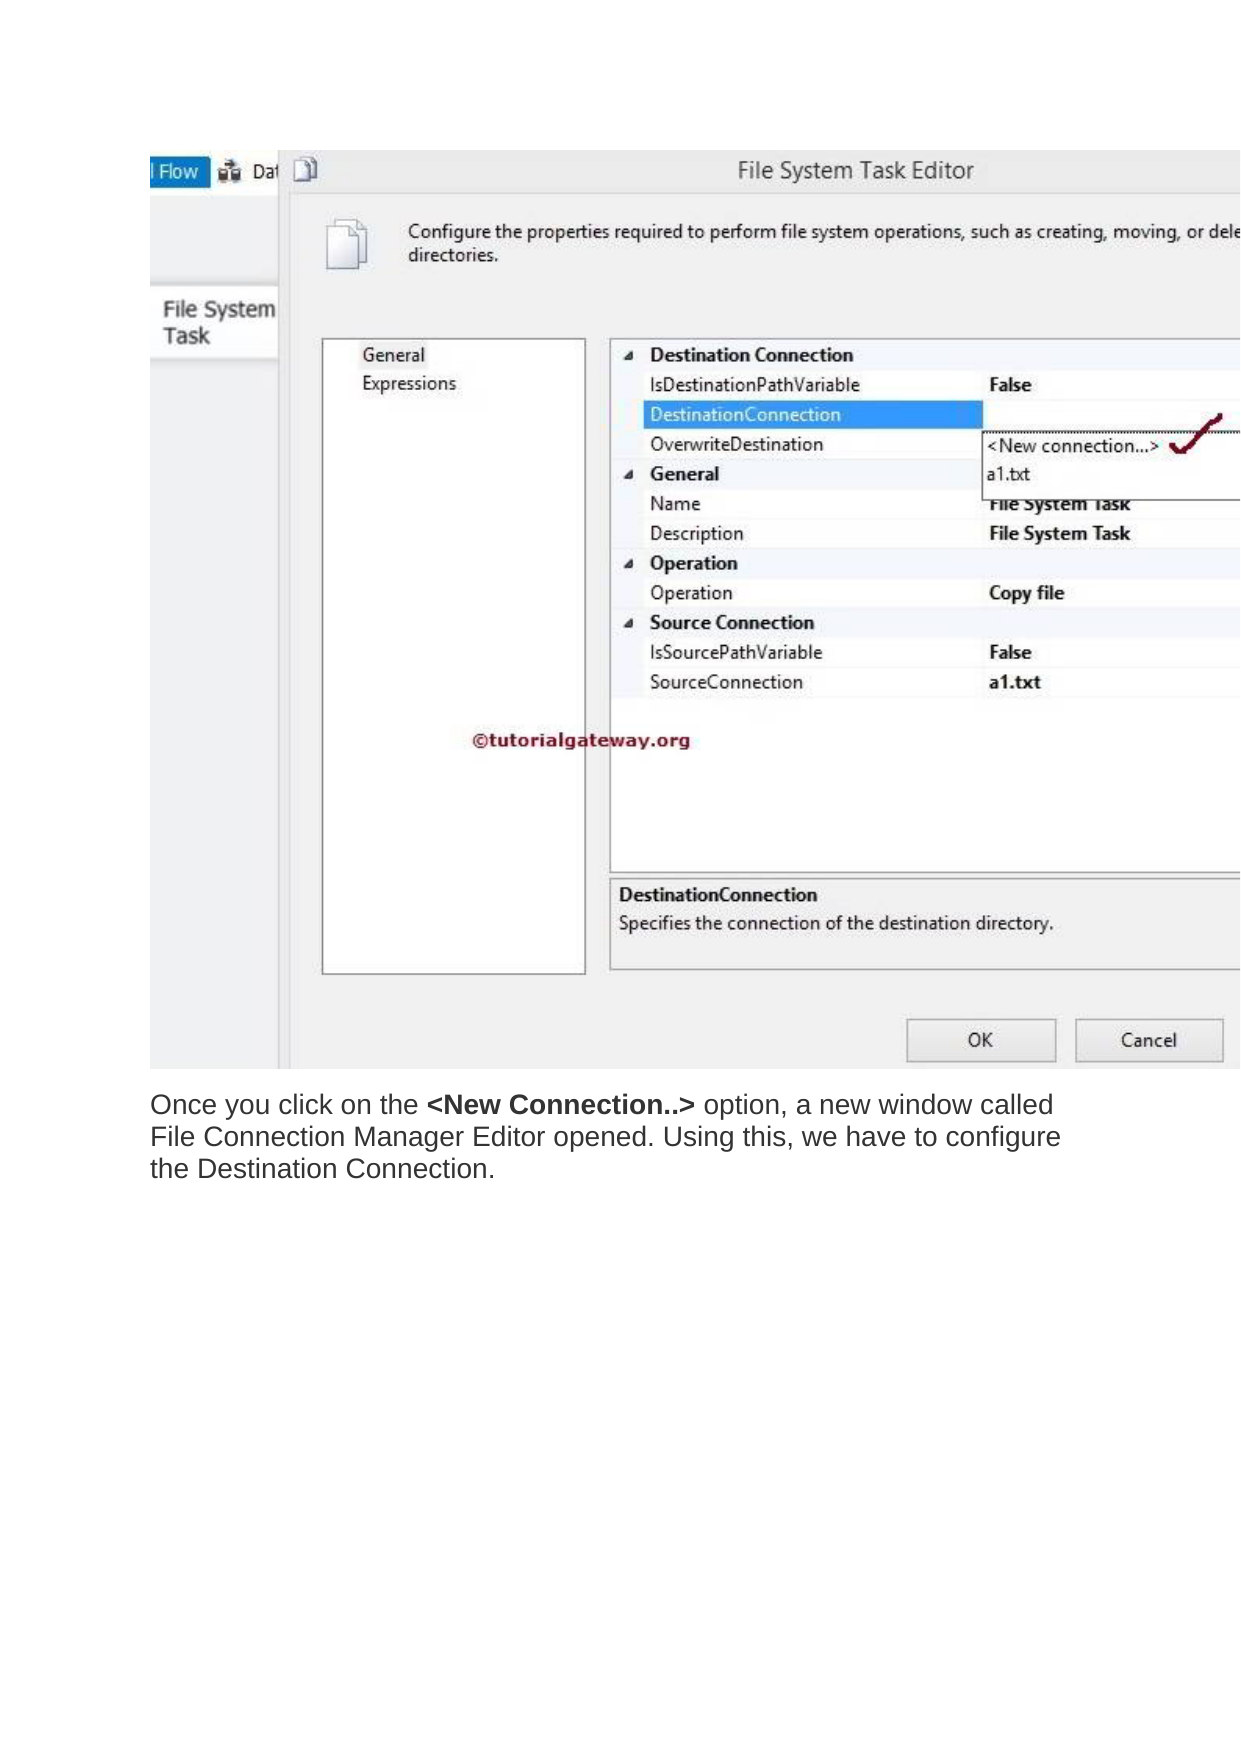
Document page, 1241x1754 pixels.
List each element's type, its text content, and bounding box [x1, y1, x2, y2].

text Once you click on the <New Connection..> option, a new window called File Connection Manager Editor opened. Using this, we have to configure the Destination Connection. [150, 1088, 1090, 1185]
picture [150, 150, 1241, 1069]
